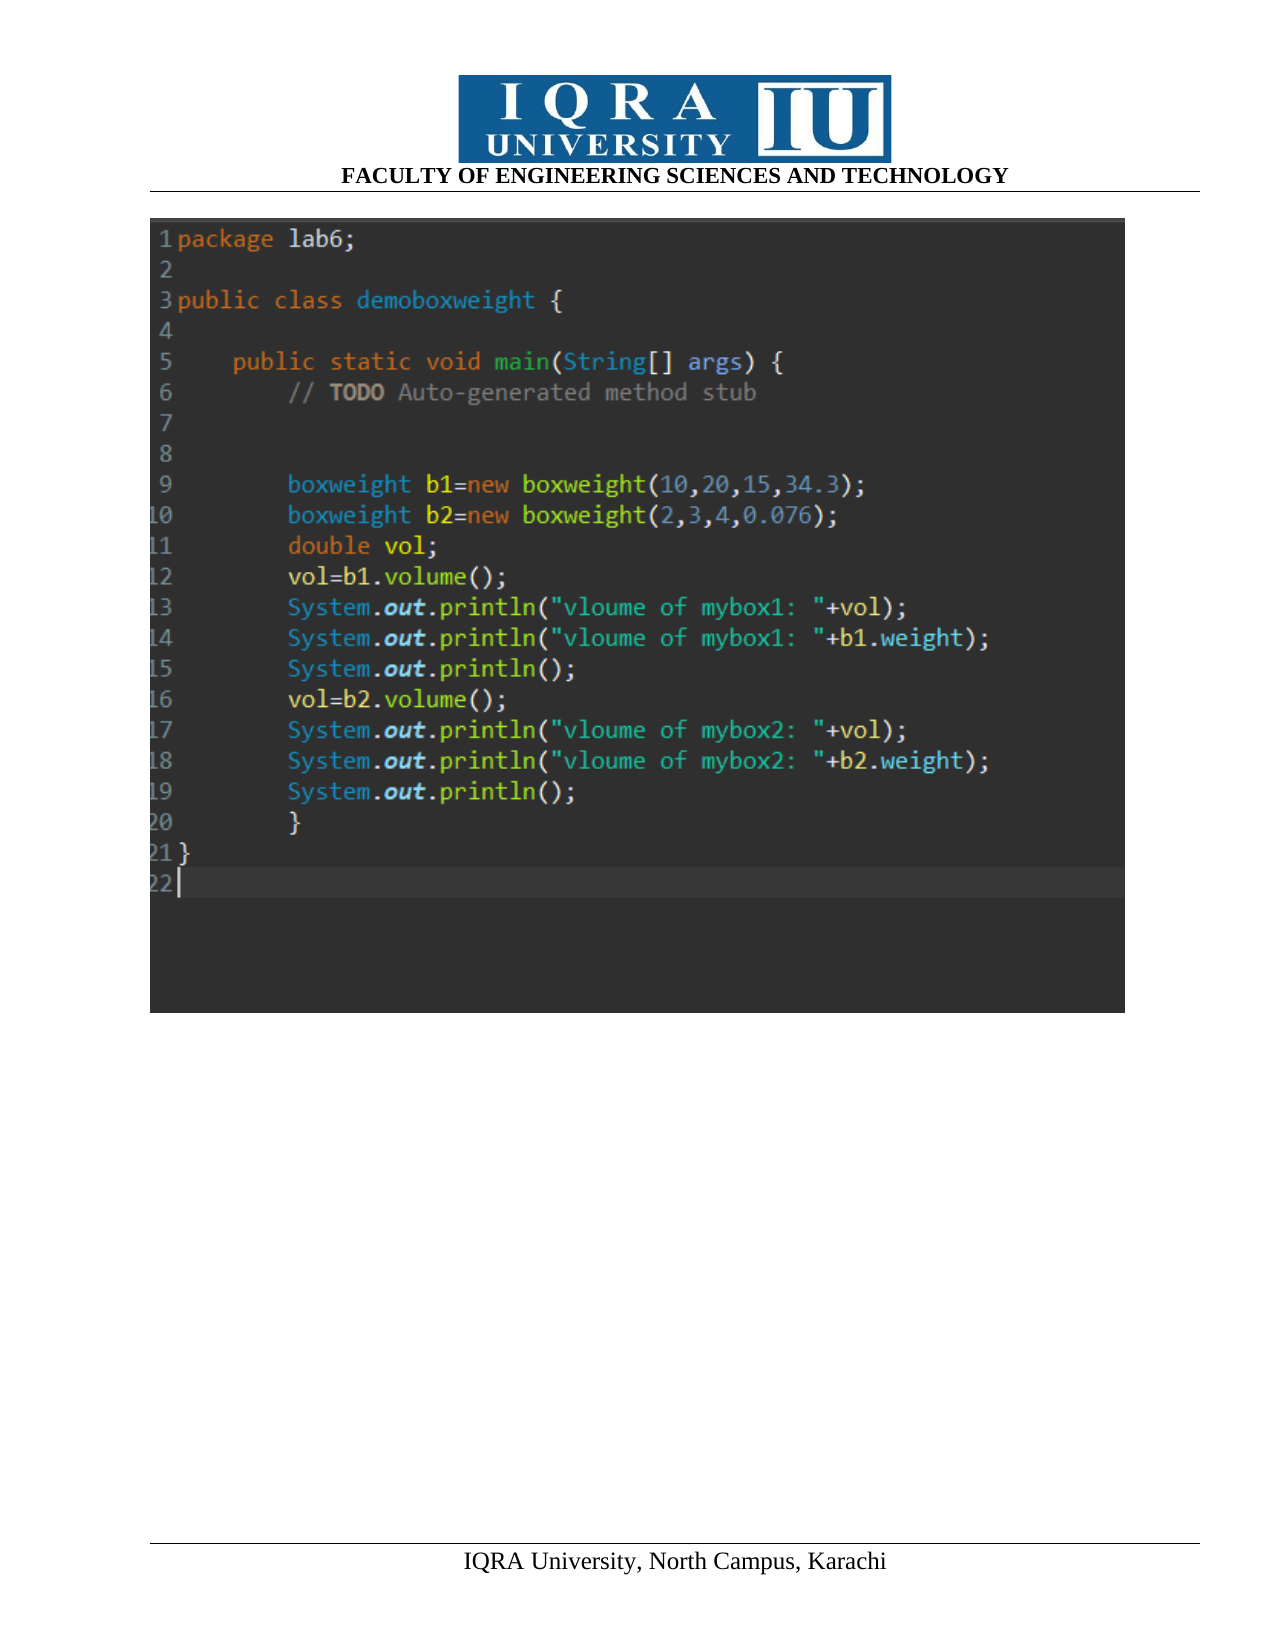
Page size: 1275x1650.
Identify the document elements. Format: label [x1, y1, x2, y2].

picture [458, 75, 892, 163]
picture [150, 218, 1125, 1013]
